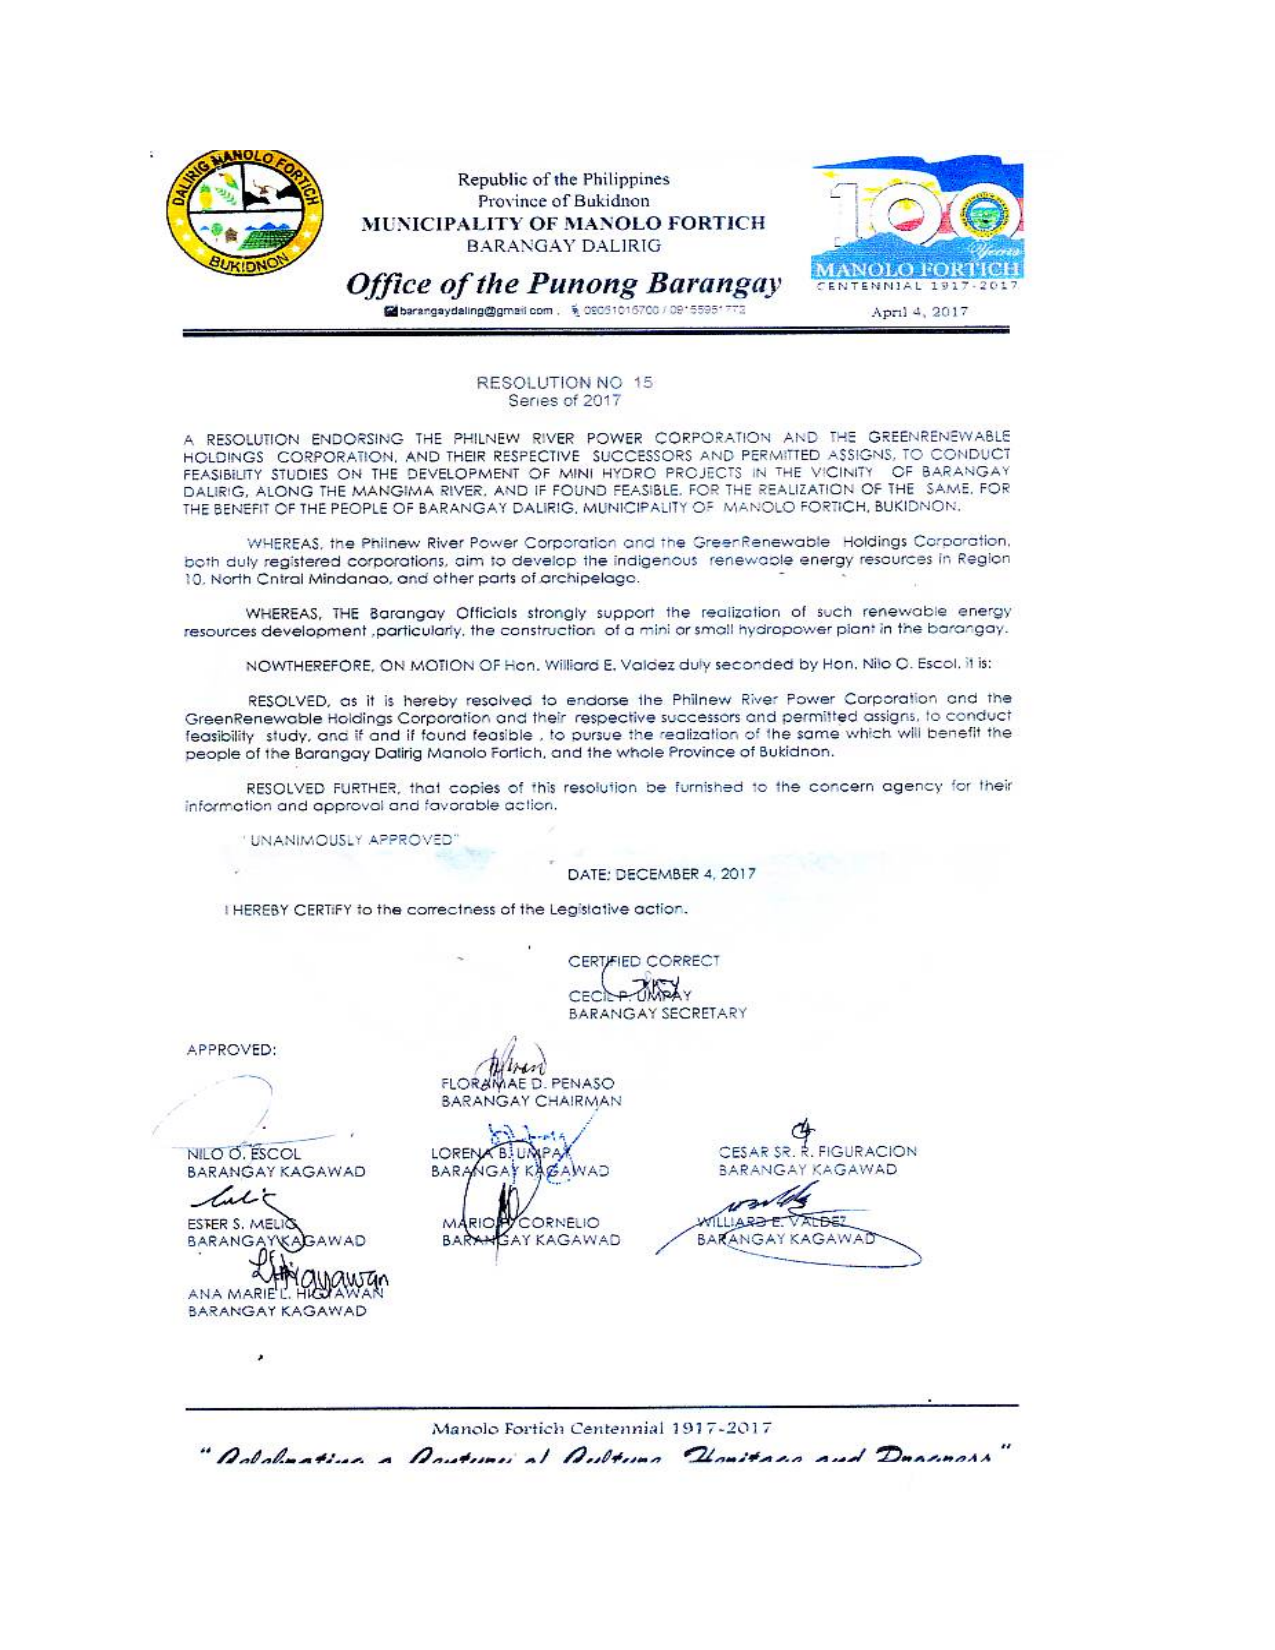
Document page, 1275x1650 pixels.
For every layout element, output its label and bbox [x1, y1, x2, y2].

picture [150, 150, 1064, 1500]
